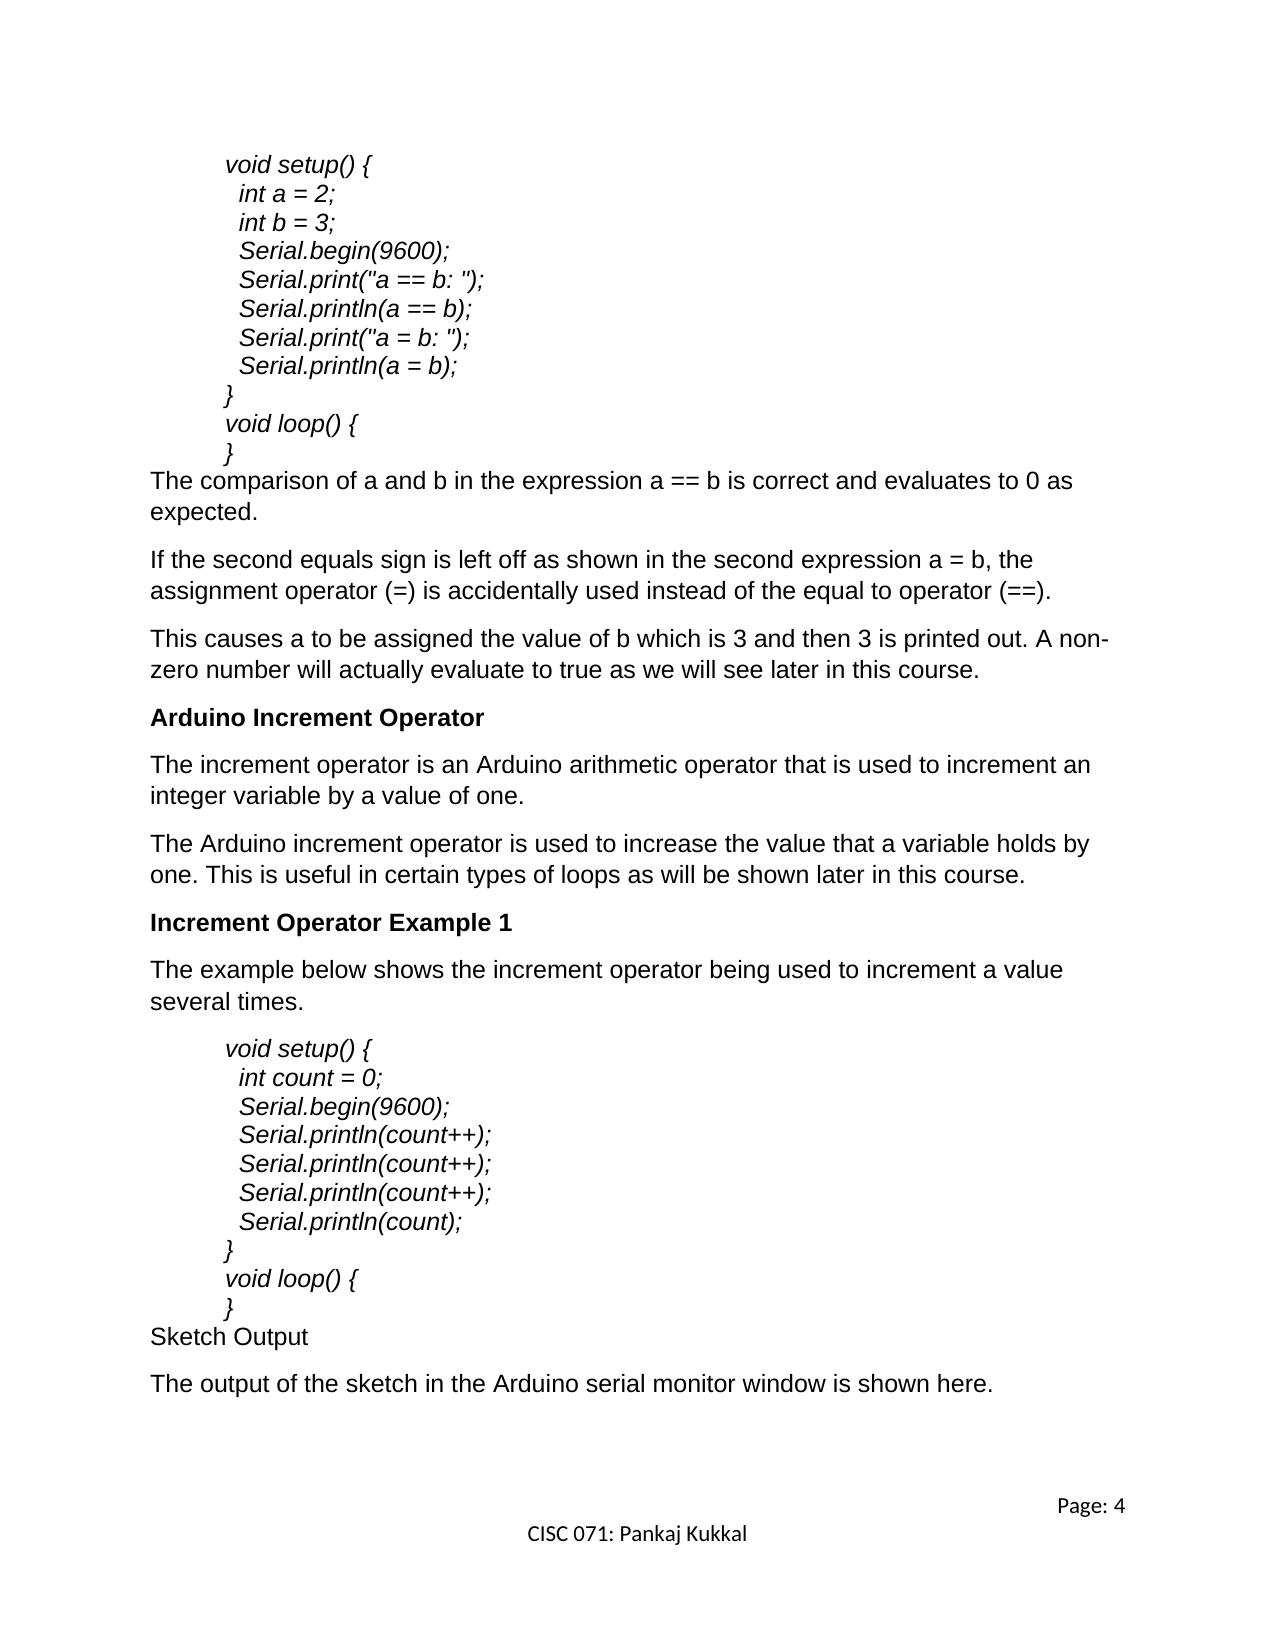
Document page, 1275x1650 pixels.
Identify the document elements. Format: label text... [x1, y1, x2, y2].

text The example below shows the increment operator being used to increment a value several times. [150, 955, 1125, 1015]
text } [225, 1235, 1125, 1264]
text int b = 3; [225, 207, 1125, 236]
text The Arduino increment operator is used to increase the value that a variable holds by one. This is useful in certain types of loops as will be shown later in this course. [150, 829, 1125, 889]
text void loop() { [225, 409, 1125, 437]
text Serial.println(count++); [225, 1149, 1125, 1178]
text Serial.print("a = b: "); [225, 322, 1125, 351]
text Serial.print("a == b: "); [225, 265, 1125, 294]
text Serial.println(count++); [225, 1178, 1125, 1207]
text Serial.begin(9600); [225, 1092, 1125, 1120]
text Serial.println(count++); [225, 1120, 1125, 1149]
text If the second equals sign is left off as shown in the second expression a = b, the assignment operator (=) is accidentally used instead of the equal to operator (==). [150, 545, 1125, 605]
text void setup() { [225, 150, 1125, 179]
text } [225, 1293, 1125, 1322]
text } [225, 437, 1125, 466]
text void loop() { [225, 1264, 1125, 1293]
text The comparison of a and b in the expression a == b is correct and evaluates to 0 as expected. [150, 466, 1125, 526]
text Increment Operator Example 1 [150, 908, 1125, 936]
text Serial.begin(9600); [225, 236, 1125, 265]
text Arduino Increment Operator [150, 702, 1125, 731]
text The output of the sketch in the Arduino serial monitor window is shown here. [150, 1369, 1125, 1398]
text The increment operator is an Arduino arithmetic operator that is used to increment an integer variable by a value of one. [150, 750, 1125, 810]
text int count = 0; [225, 1063, 1125, 1092]
text Serial.println(count); [225, 1207, 1125, 1235]
text Sketch Output [150, 1322, 1125, 1350]
text int a = 2; [225, 179, 1125, 207]
text This causes a to be assigned the value of b which is 3 and then 3 is printed out. A non-zero number will actually evaluate to true as we will see later in this course. [150, 624, 1125, 683]
text Serial.println(a == b); [225, 294, 1125, 322]
text void setup() { [225, 1034, 1125, 1063]
text Serial.println(a = b); [225, 351, 1125, 380]
text } [225, 380, 1125, 409]
